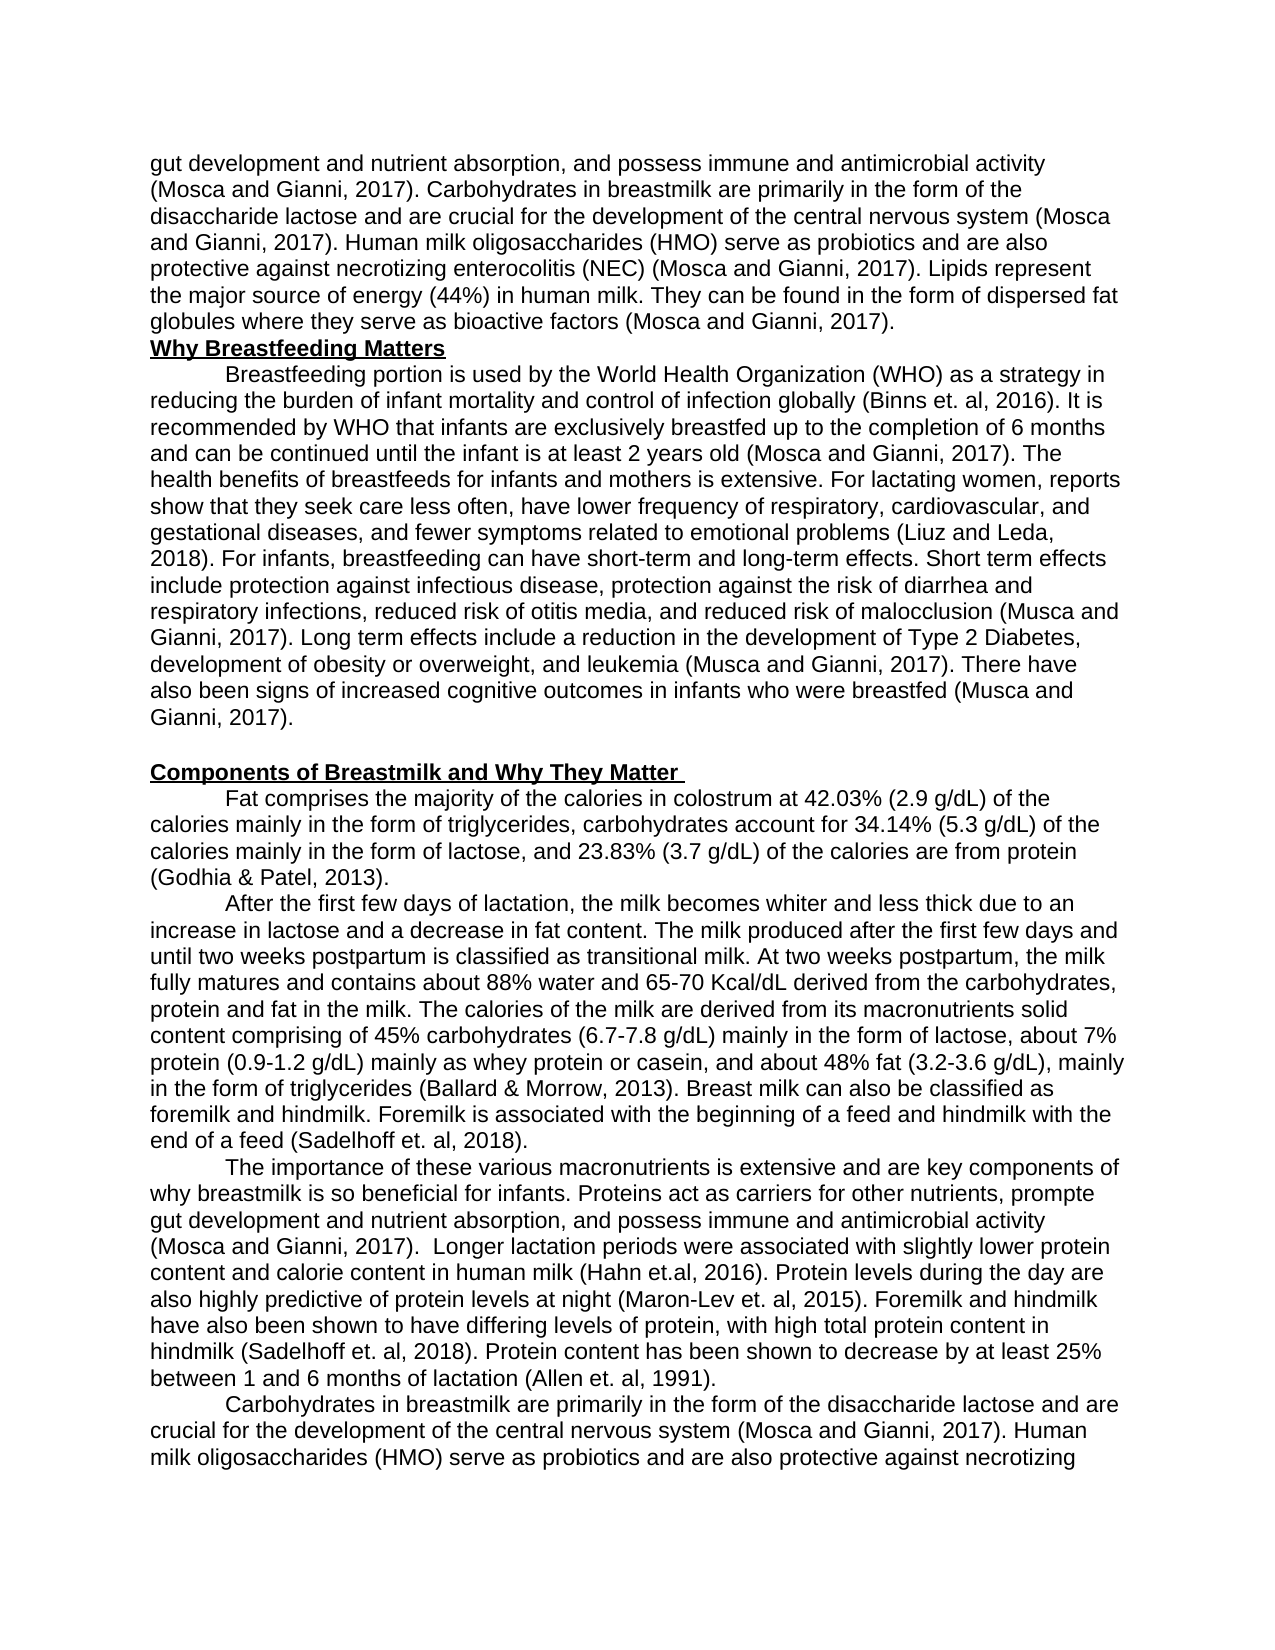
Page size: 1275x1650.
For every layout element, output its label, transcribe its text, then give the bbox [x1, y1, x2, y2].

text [150, 150, 1125, 334]
text Fat comprises the majority of the calories in colostrum at 42.03% (2.9 g/dL) of the calories mainly in the form of triglycerides, carbohydrates account for 34.14% (5.3 g/dL) of the calories mainly in the form of lactose, and 23.83% (3.7 g/dL) of the calories are from protein (Godhia & Patel, 2013). [150, 785, 1125, 890]
text After the first few days of lactation, the milk becomes whiter and less thick due to an increase in lactose and a decrease in fat content. The milk produced after the first few days and until two weeks postpartum is classified as transitional milk. At two weeks postpartum, the milk fully matures and contains about 88% water and 65-70 Kcal/dL derived from the carbohydrates, protein and fat in the milk. The calories of the milk are derived from its macronutrients solid content comprising of 45% carbohydrates (6.7-7.8 g/dL) mainly in the form of lactose, about 7% protein (0.9-1.2 g/dL) mainly as whey protein or casein, and about 48% fat (3.2-3.6 g/dL), mainly in the form of triglycerides (Ballard & Morrow, 2013). Breast milk can also be classified as foremilk and hindmilk. Foremilk is associated with the beginning of a feed and hindmilk with the end of a feed (Sadelhoff et. al, 2018). [150, 890, 1125, 1154]
text The importance of these various macronutrients is extensive and are key components of why breastmilk is so beneficial for infants. Proteins act as carriers for other nutrients, prompte gut development and nutrient absorption, and possess immune and antimicrobial activity (Mosca and Gianni, 2017). Longer lactation periods were associated with slightly lower protein content and calorie content in human milk (Hahn et.al, 2016). Protein levels during the day are also highly predictive of protein levels at night (Maron-Lev et. al, 2015). Foremilk and hindmilk have also been shown to have differing levels of protein, with high total protein content in hindmilk (Sadelhoff et. al, 2018). Protein content has been shown to decrease by at least 25% between 1 and 6 months of lactation (Allen et. al, 1991). [150, 1154, 1125, 1391]
text Breastfeeding portion is used by the World Health Organization (WHO) as a strategy in reducing the burden of infant mortality and control of infection globally (Binns et. al, 2016). It is recommended by WHO that infants are exclusively breastfed up to the completion of 6 months and can be continued until the infant is at least 2 years old (Mosca and Gianni, 2017). The health benefits of breastfeeds for infants and mothers is extensive. For lactating women, reports show that they seek care less often, have lower frequency of respiratory, cardiovascular, and gestational diseases, and fewer symptoms related to emotional problems (Liuz and Leda, 2018). For infants, breastfeeding can have short-term and long-term effects. Short term effects include protection against infectious disease, protection against the risk of diarrhea and respiratory infections, reduced risk of otitis media, and reduced risk of malocclusion (Musca and Gianni, 2017). Long term effects include a reduction in the development of Type 2 Diabetes, development of obesity or overweight, and leukemia (Musca and Gianni, 2017). There have also been signs of increased cognitive outcomes in infants who were breastfed (Musca and Gianni, 2017). [150, 361, 1125, 730]
text Why Breastfeeding Matters [150, 334, 1125, 361]
text Components of Breastmilk and Why They Matter [150, 758, 1125, 785]
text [150, 1391, 1125, 1470]
